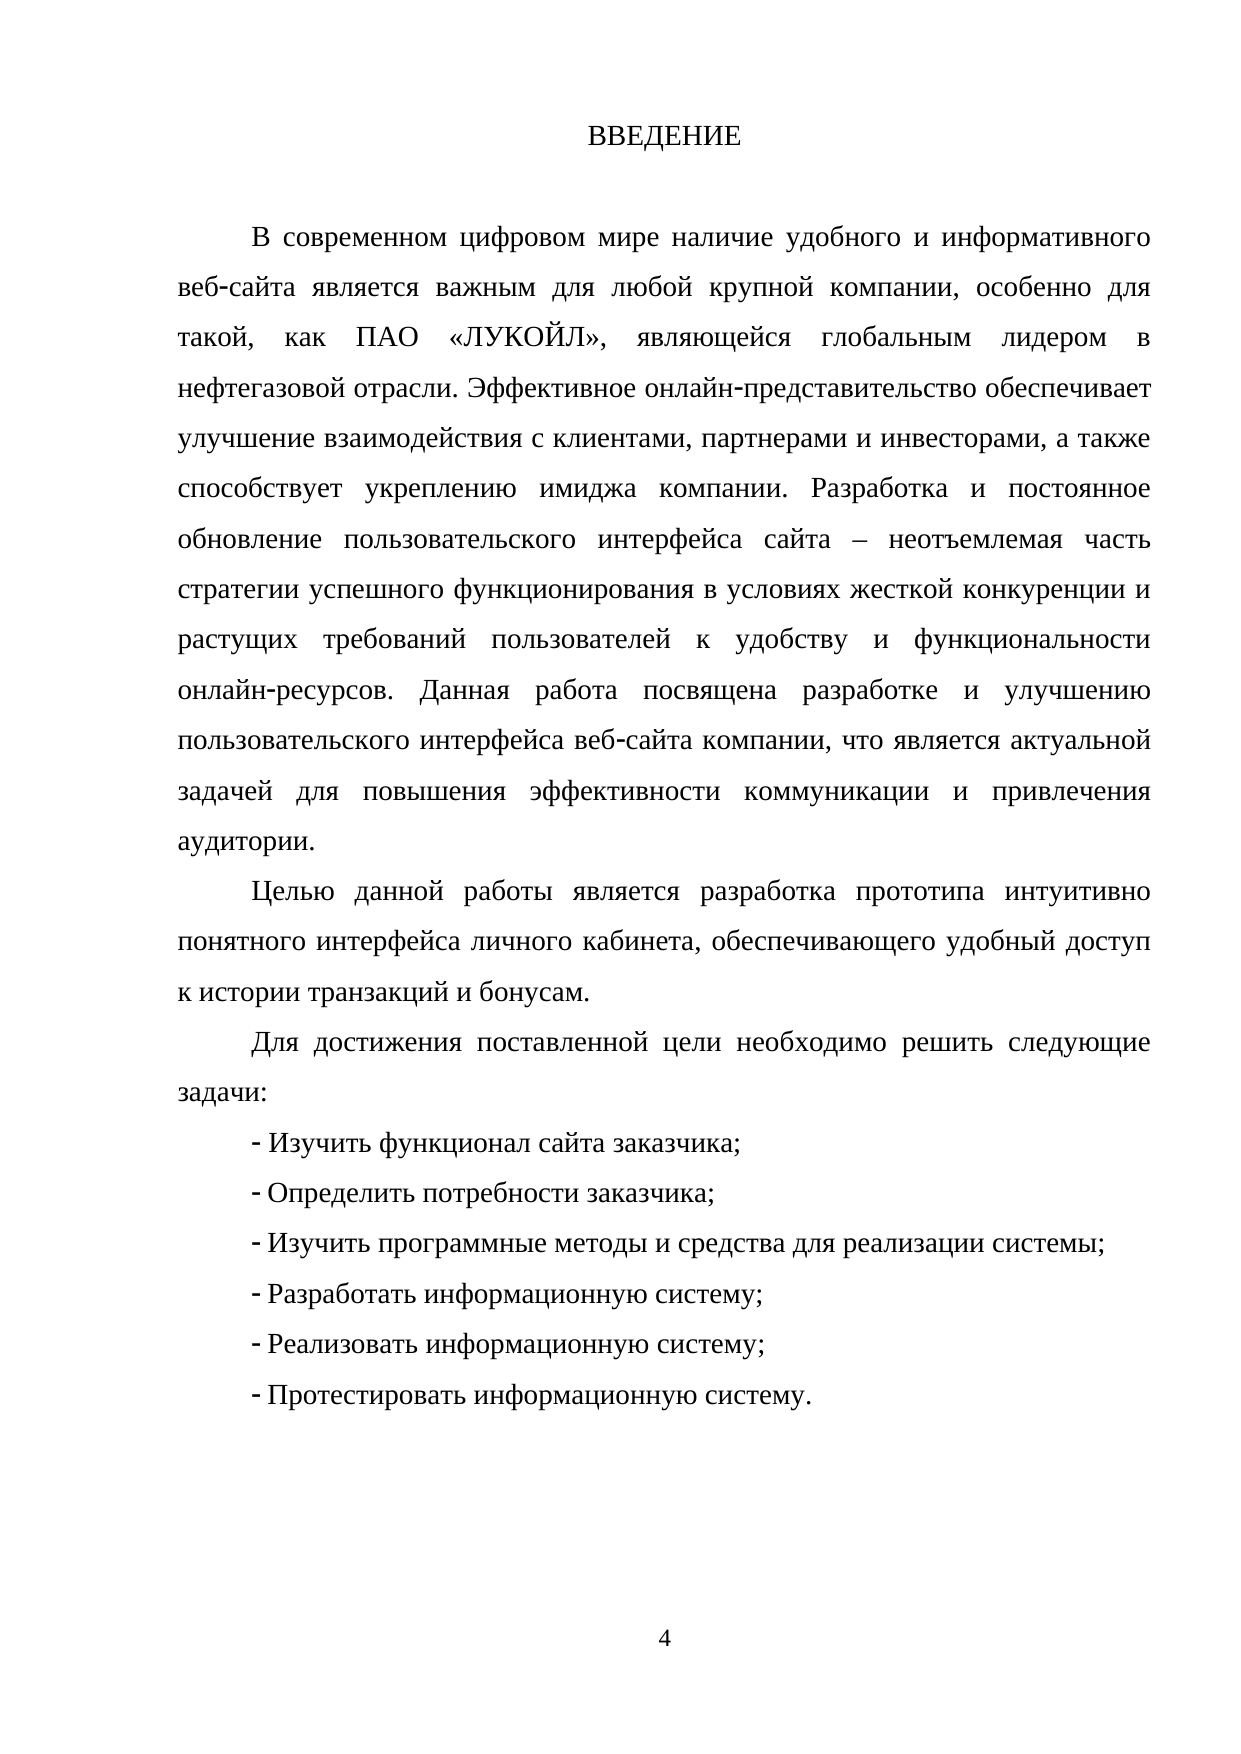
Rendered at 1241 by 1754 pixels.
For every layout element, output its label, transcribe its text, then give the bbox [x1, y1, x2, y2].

list Реализовать информационную систему; [177, 1326, 1152, 1360]
subtitle ВВЕДЕНИЕ [177, 118, 1152, 152]
list Изучить функционал сайта заказчика; [177, 1125, 1152, 1158]
list Протестировать информационную систему. [177, 1377, 1152, 1411]
list Определить потребности заказчика; [177, 1175, 1152, 1209]
list Изучить программные методы и средства для реализации системы; [177, 1226, 1152, 1259]
list Для достижения поставленной цели необходимо решить следующие задачи: [177, 1024, 1152, 1108]
list Разработать информационную систему; [177, 1276, 1152, 1310]
list В современном цифровом мире наличие удобного и информативного вебсайта является важным для любой крупной компании, особенно для такой, как ПАО «ЛУКОЙЛ», являющейся глобальным лидером в нефтегазовой отрасли. Эффективное онлайнпредставительство обеспечивает улучшение взаимодействия с клиентами, партнерами и инвесторами, а также способствует укреплению имиджа компании. Разработка и постоянное обновление пользовательского интерфейса сайта – неотъемлемая часть стратегии успешного функционирования в условиях жесткой конкуренции и растущих требований пользователей к удобству и функциональности онлайнресурсов. Данная работа посвящена разработке и улучшению пользовательского интерфейса вебсайта компании, что является актуальной задачей для повышения эффективности коммуникации и привлечения аудитории. [177, 219, 1152, 856]
list Целью данной работы является разработка прототипа интуитивно понятного интерфейса личного кабинета, обеспечивающего удобный доступ к истории транзакций и бонусам. [177, 873, 1152, 1007]
